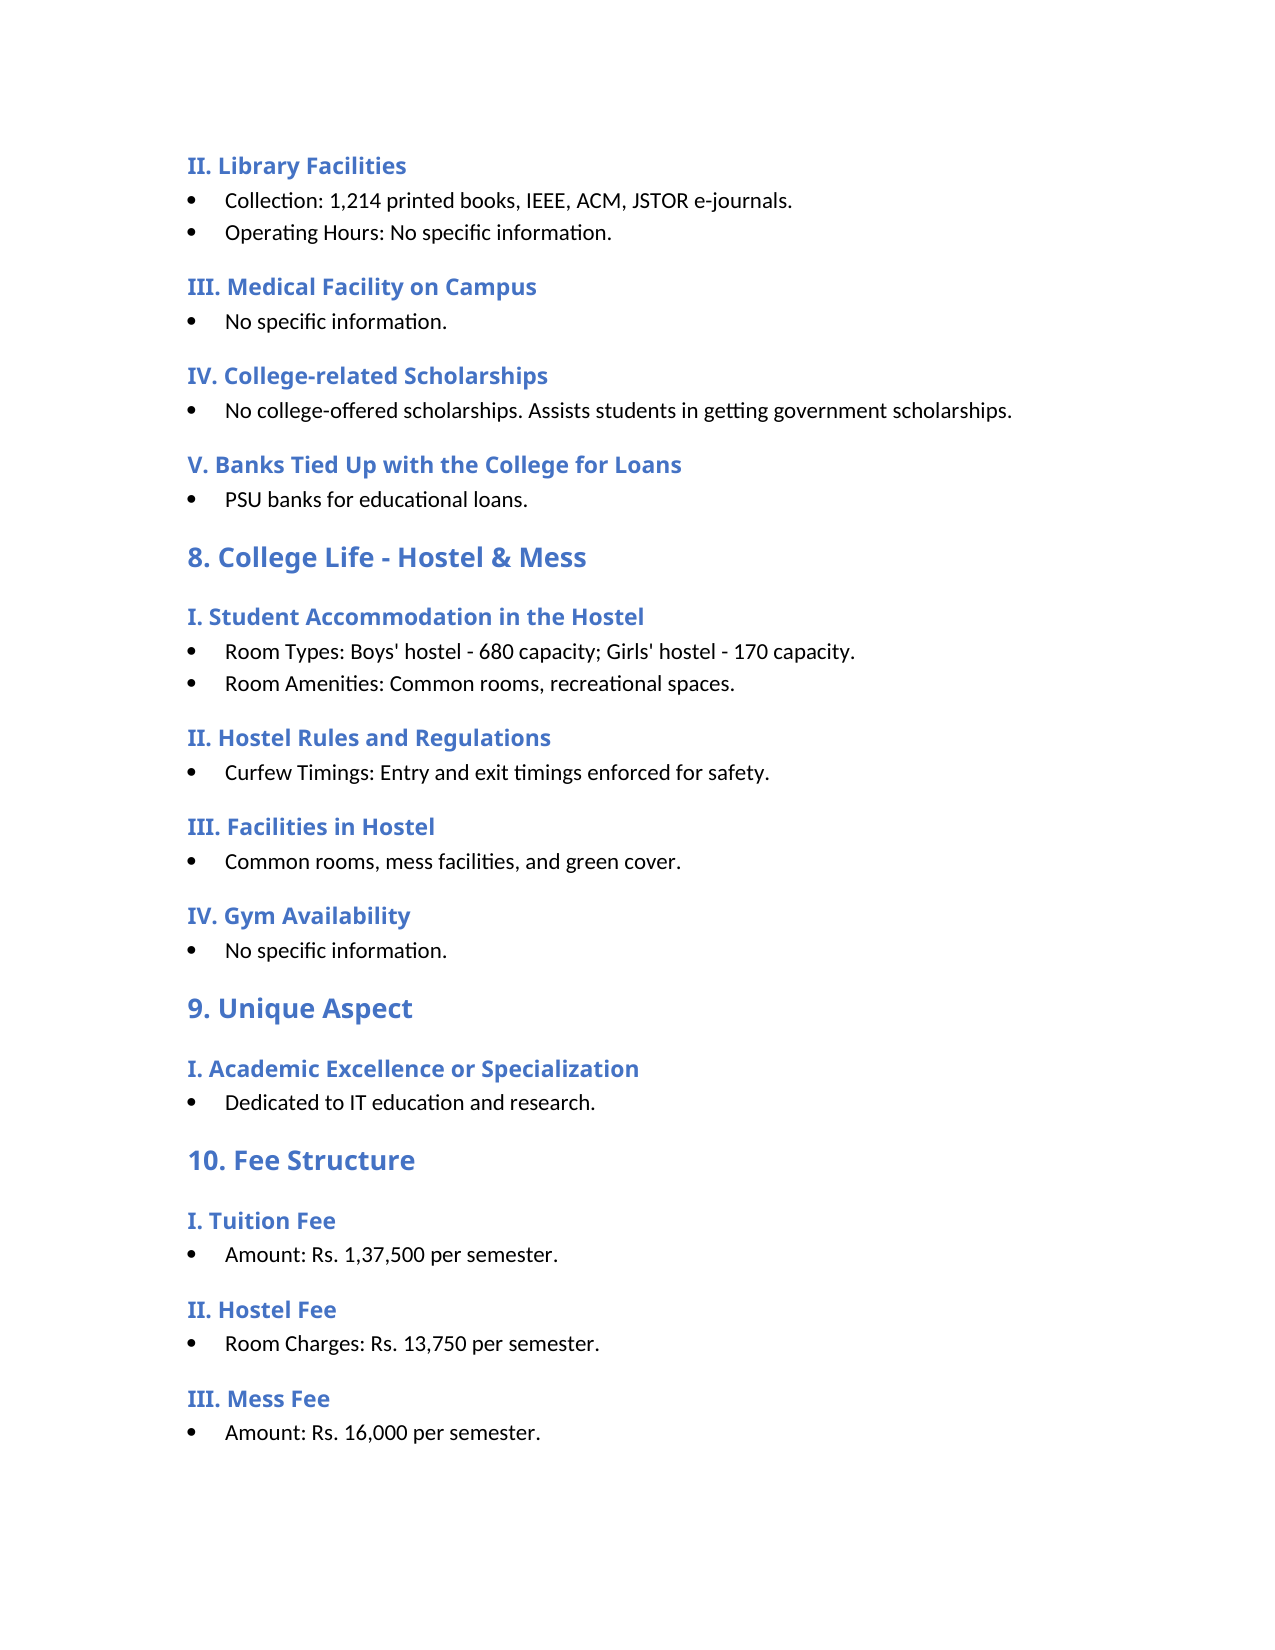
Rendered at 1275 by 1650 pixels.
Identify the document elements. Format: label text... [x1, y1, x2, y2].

subtitle I. Student Accommodation in the Hostel [187, 601, 1087, 632]
list Dedicated to IT education and research. [187, 1088, 1087, 1116]
subtitle 9. Unique Aspect [187, 989, 1087, 1026]
subtitle I. Tuition Fee [187, 1205, 1087, 1236]
subtitle II. Library Facilities [187, 150, 1087, 181]
subtitle III. Medical Facility on Campus [187, 271, 1087, 302]
subtitle 10. Fee Structure [187, 1141, 1087, 1178]
list PSU banks for educational loans. [187, 485, 1087, 513]
subtitle I. Academic Excellence or Specialization [187, 1052, 1087, 1084]
list Amount: Rs. 16,000 per semester. [187, 1418, 1087, 1447]
subtitle III. Facilities in Hostel [187, 811, 1087, 843]
list Common rooms, mess facilities, and green cover. [187, 847, 1087, 875]
list No specific information. [187, 936, 1087, 964]
list Collection: 1,214 printed books, IEEE, ACM, JSTOR e-journals. [187, 186, 1087, 214]
subtitle II. Hostel Rules and Regulations [187, 722, 1087, 754]
list No specific information. [187, 307, 1087, 335]
list Room Amenities: Common rooms, recreational spaces. [187, 669, 1087, 697]
list Room Types: Boys' hostel - 680 capacity; Girls' hostel - 170 capacity. [187, 637, 1087, 665]
subtitle 8. College Life - Hostel & Mess [187, 538, 1087, 575]
list No college-offered scholarships. Assists students in getting government scholarships. [187, 396, 1087, 424]
subtitle IV. Gym Availability [187, 900, 1087, 932]
list Room Charges: Rs. 13,750 per semester. [187, 1329, 1087, 1358]
list Curfew Timings: Entry and exit timings enforced for safety. [187, 758, 1087, 786]
subtitle II. Hostel Fee [187, 1294, 1087, 1325]
subtitle III. Mess Fee [187, 1383, 1087, 1414]
subtitle IV. College-related Scholarships [187, 360, 1087, 391]
list Operating Hours: No specific information. [187, 218, 1087, 246]
subtitle V. Banks Tied Up with the College for Loans [187, 449, 1087, 480]
list Amount: Rs. 1,37,500 per semester. [187, 1241, 1087, 1269]
